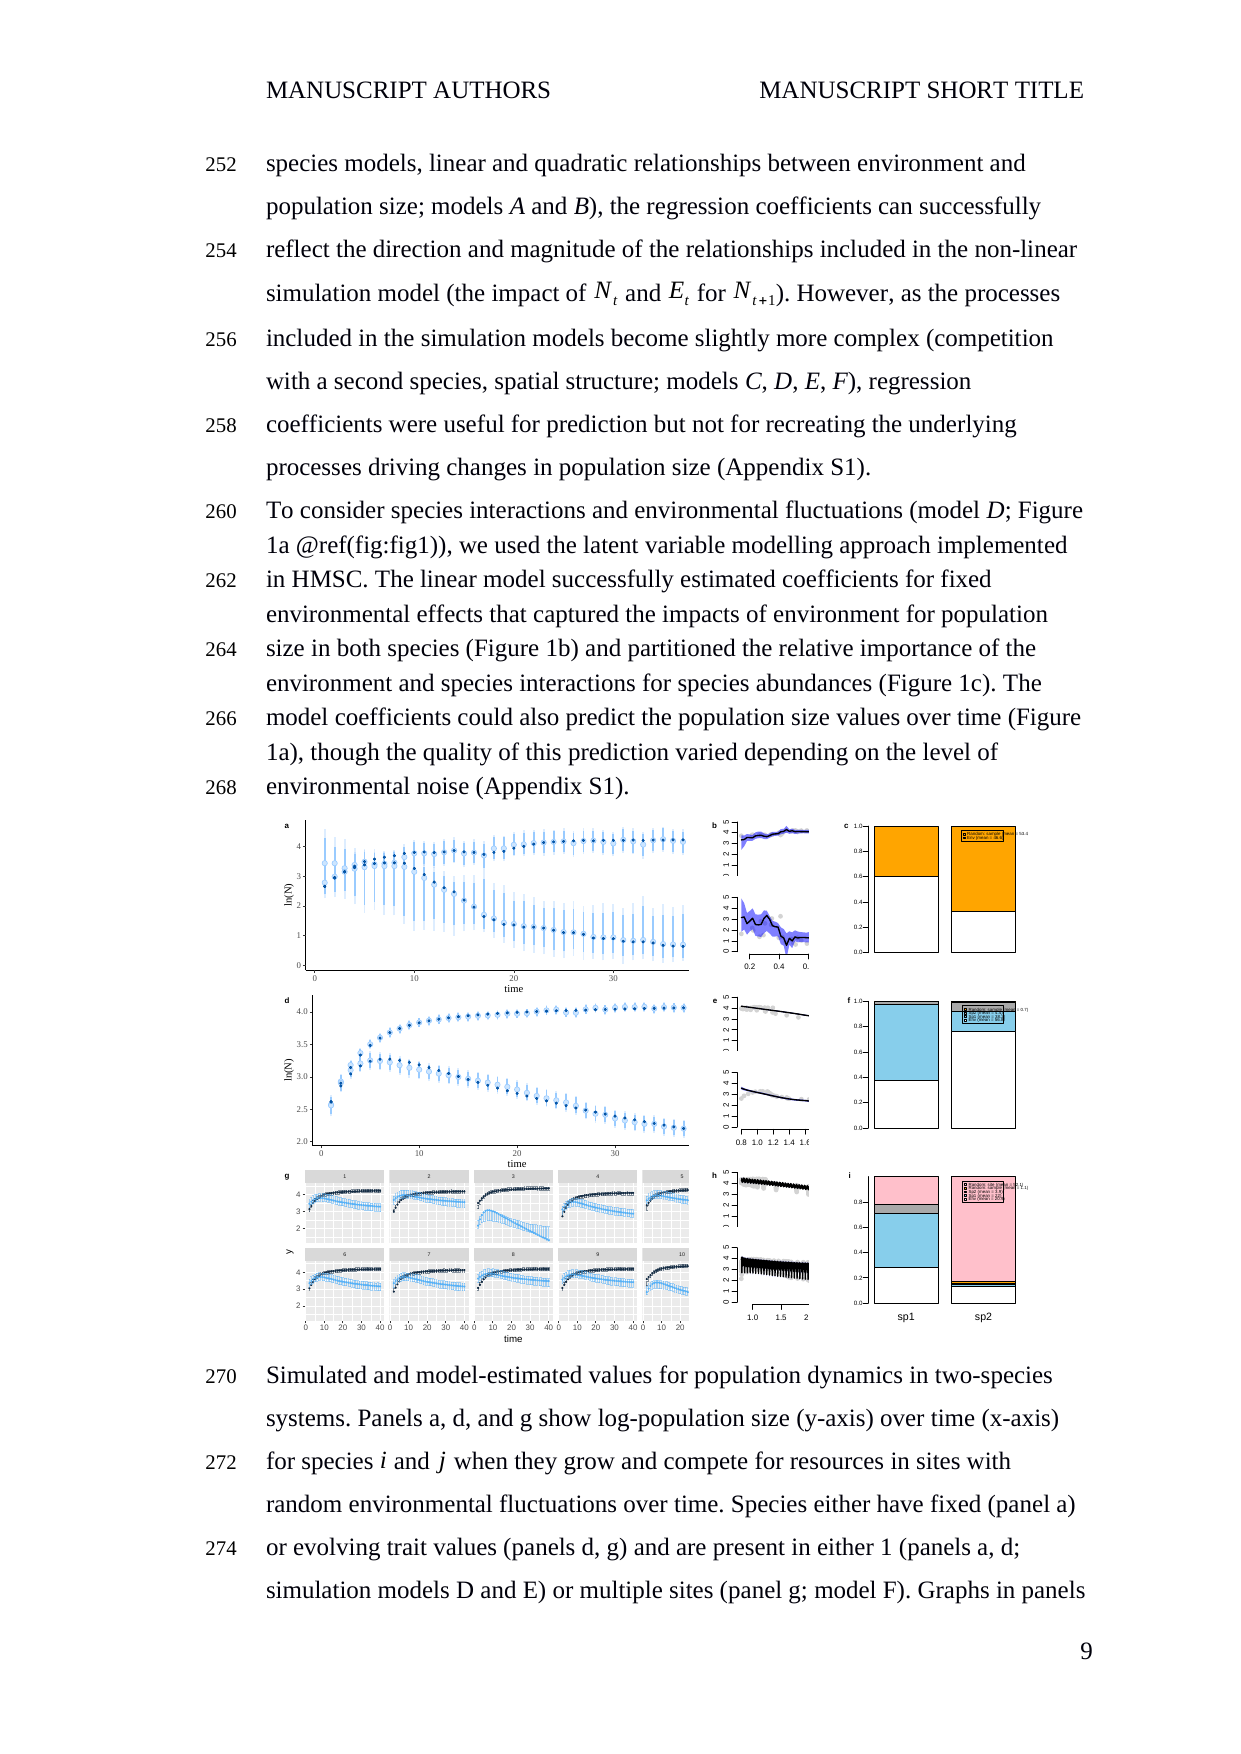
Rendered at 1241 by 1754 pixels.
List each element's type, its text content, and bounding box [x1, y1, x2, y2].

text To consider species interactions and environmental fluctuations (model D; Figure 1a @ref(fig:fig1)), we used the latent variable modelling approach implemented in HMSC. The linear model successfully estimated coefficients for fixed environmental effects that captured the impacts of environment for population size in both species (Figure 1b) and partitioned the relative importance of the environment and species interactions for species abundances (Figure 1c). The model coefficients could also predict the population size values over time (Figure 1a), though the quality of this prediction varied depending on the level of environmental noise (Appendix S1). [266, 495, 1092, 800]
